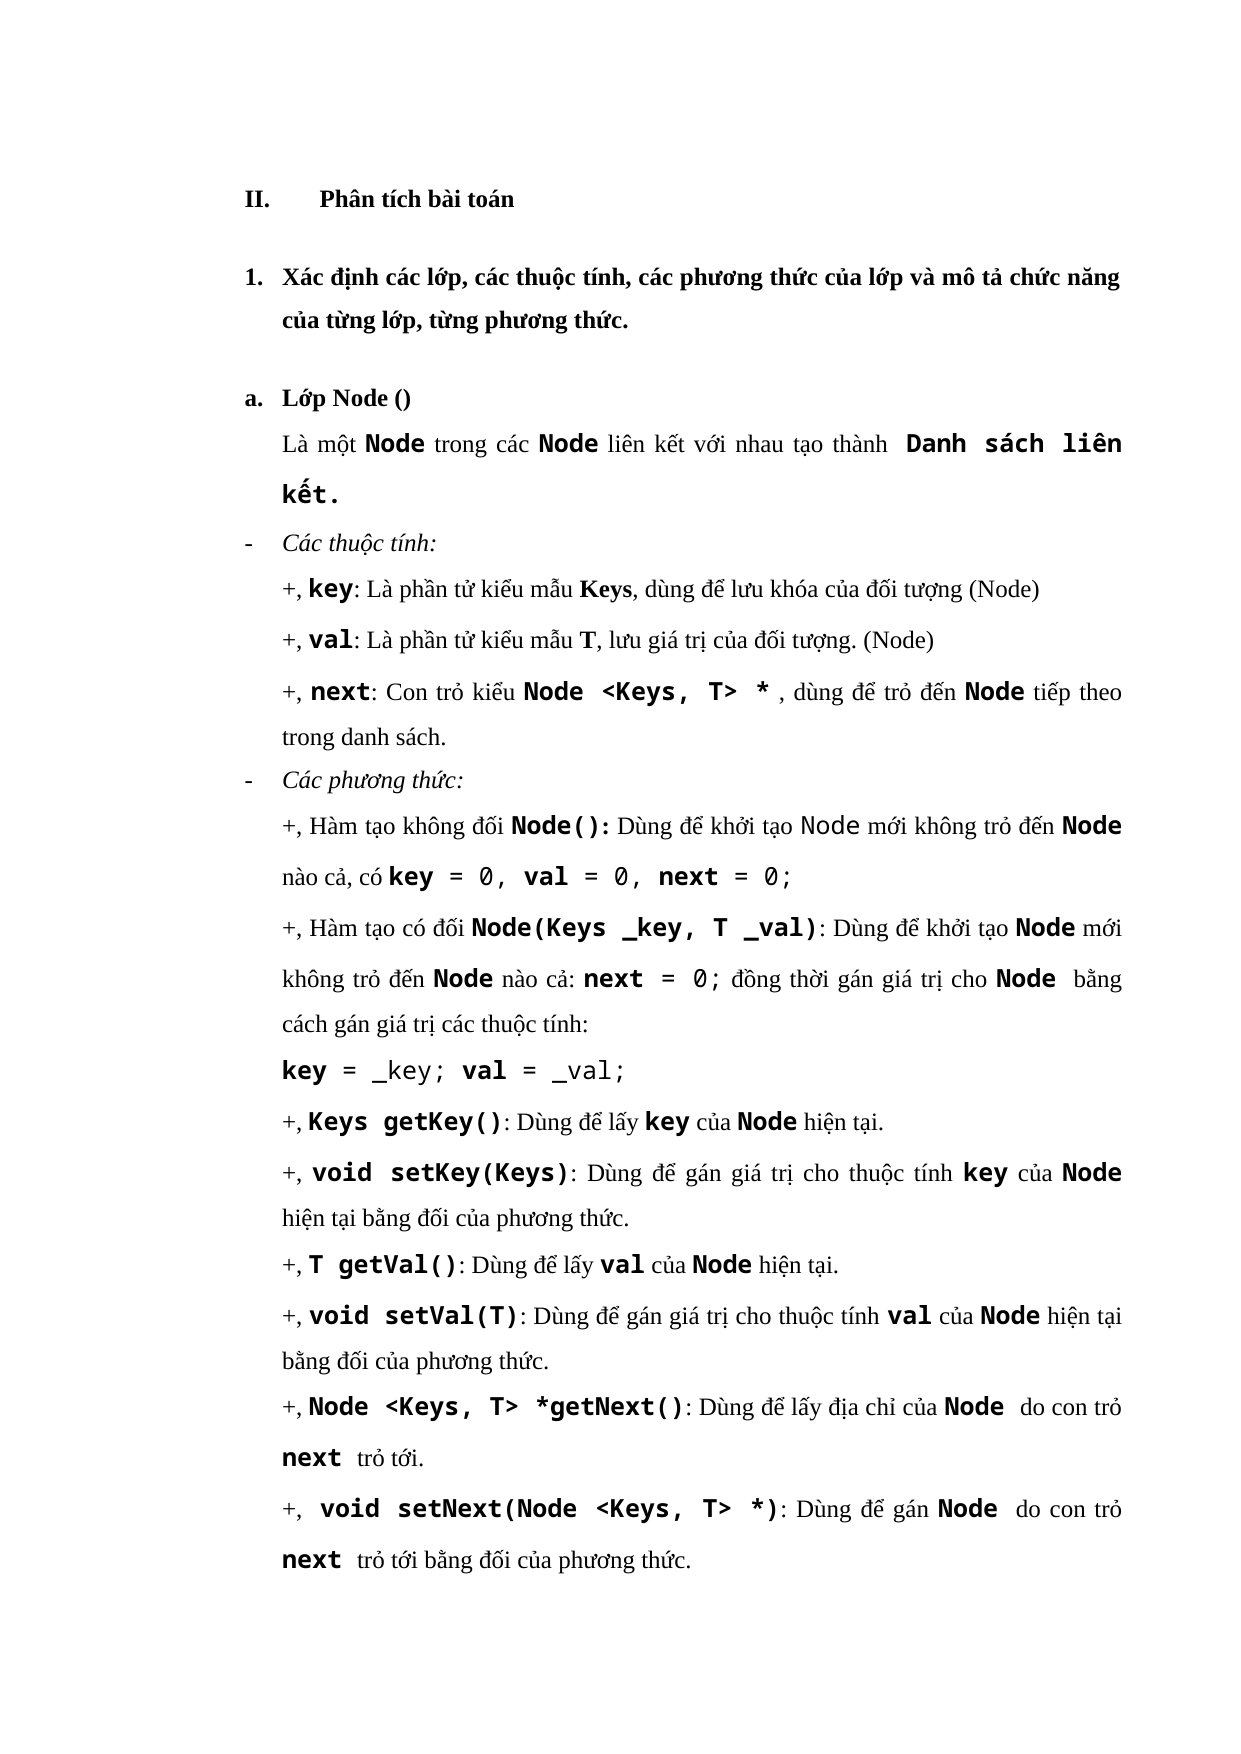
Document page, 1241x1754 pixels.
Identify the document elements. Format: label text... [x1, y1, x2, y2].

subtitle Phân tích bài toán [244, 184, 1122, 213]
list Là một Node trong các Node liên kết với nhau tạo thành Danh sách liên kết. [282, 426, 1122, 511]
subtitle Lớp Node () [244, 383, 1122, 412]
list Các thuộc tính: [244, 528, 1122, 557]
list +, Hàm tạo có đối Node(Keys _key, T _val): Dùng để khởi tạo Node mới không trỏ đến Node nào cả: next = 0; đồng thời gán giá trị cho Node bằng cách gán giá trị các thuộc tính: [282, 910, 1122, 1038]
list +, T getVal(): Dùng để lấy val của Node hiện tại. [282, 1246, 1122, 1280]
list +, key: Là phần tử kiểu mẫu Keys, dùng để lưu khóa của đối tượng (Node) [282, 571, 1122, 605]
list key = _key; val = _val; [282, 1053, 1122, 1087]
subtitle Xác định các lớp, các thuộc tính, các phương thức của lớp và mô tả chức năng của từng lớp, từng phương thức. [244, 262, 1122, 334]
list +, val: Là phần tử kiểu mẫu T, lưu giá trị của đối tượng. (Node) [282, 622, 1122, 656]
list +, Keys getKey(): Dùng để lấy key của Node hiện tại. [282, 1104, 1122, 1138]
list +, void setKey(Keys): Dùng để gán giá trị cho thuộc tính key của Node hiện tại bằng đối của phương thức. [282, 1155, 1122, 1232]
list +, next: Con trỏ kiểu Node <Keys, T> * , dùng để trỏ đến Node tiếp theo trong danh sách. [282, 673, 1122, 750]
list Các phương thức: [244, 765, 1122, 793]
list +, void setNext(Node <Keys, T> *): Dùng để gán Node do con trỏ next trỏ tới bằng đối của phương thức. [282, 1491, 1122, 1576]
list +, Node <Keys, T> *getNext(): Dùng để lấy địa chỉ của Node do con trỏ next trỏ tới. [282, 1389, 1122, 1474]
list +, void setVal(T): Dùng để gán giá trị cho thuộc tính val của Node hiện tại bằng đối của phương thức. [282, 1297, 1122, 1374]
list +, Hàm tạo không đối Node(): Dùng để khởi tạo Node mới không trỏ đến Node nào cả, có key = 0, val = 0, next = 0; [282, 808, 1122, 893]
